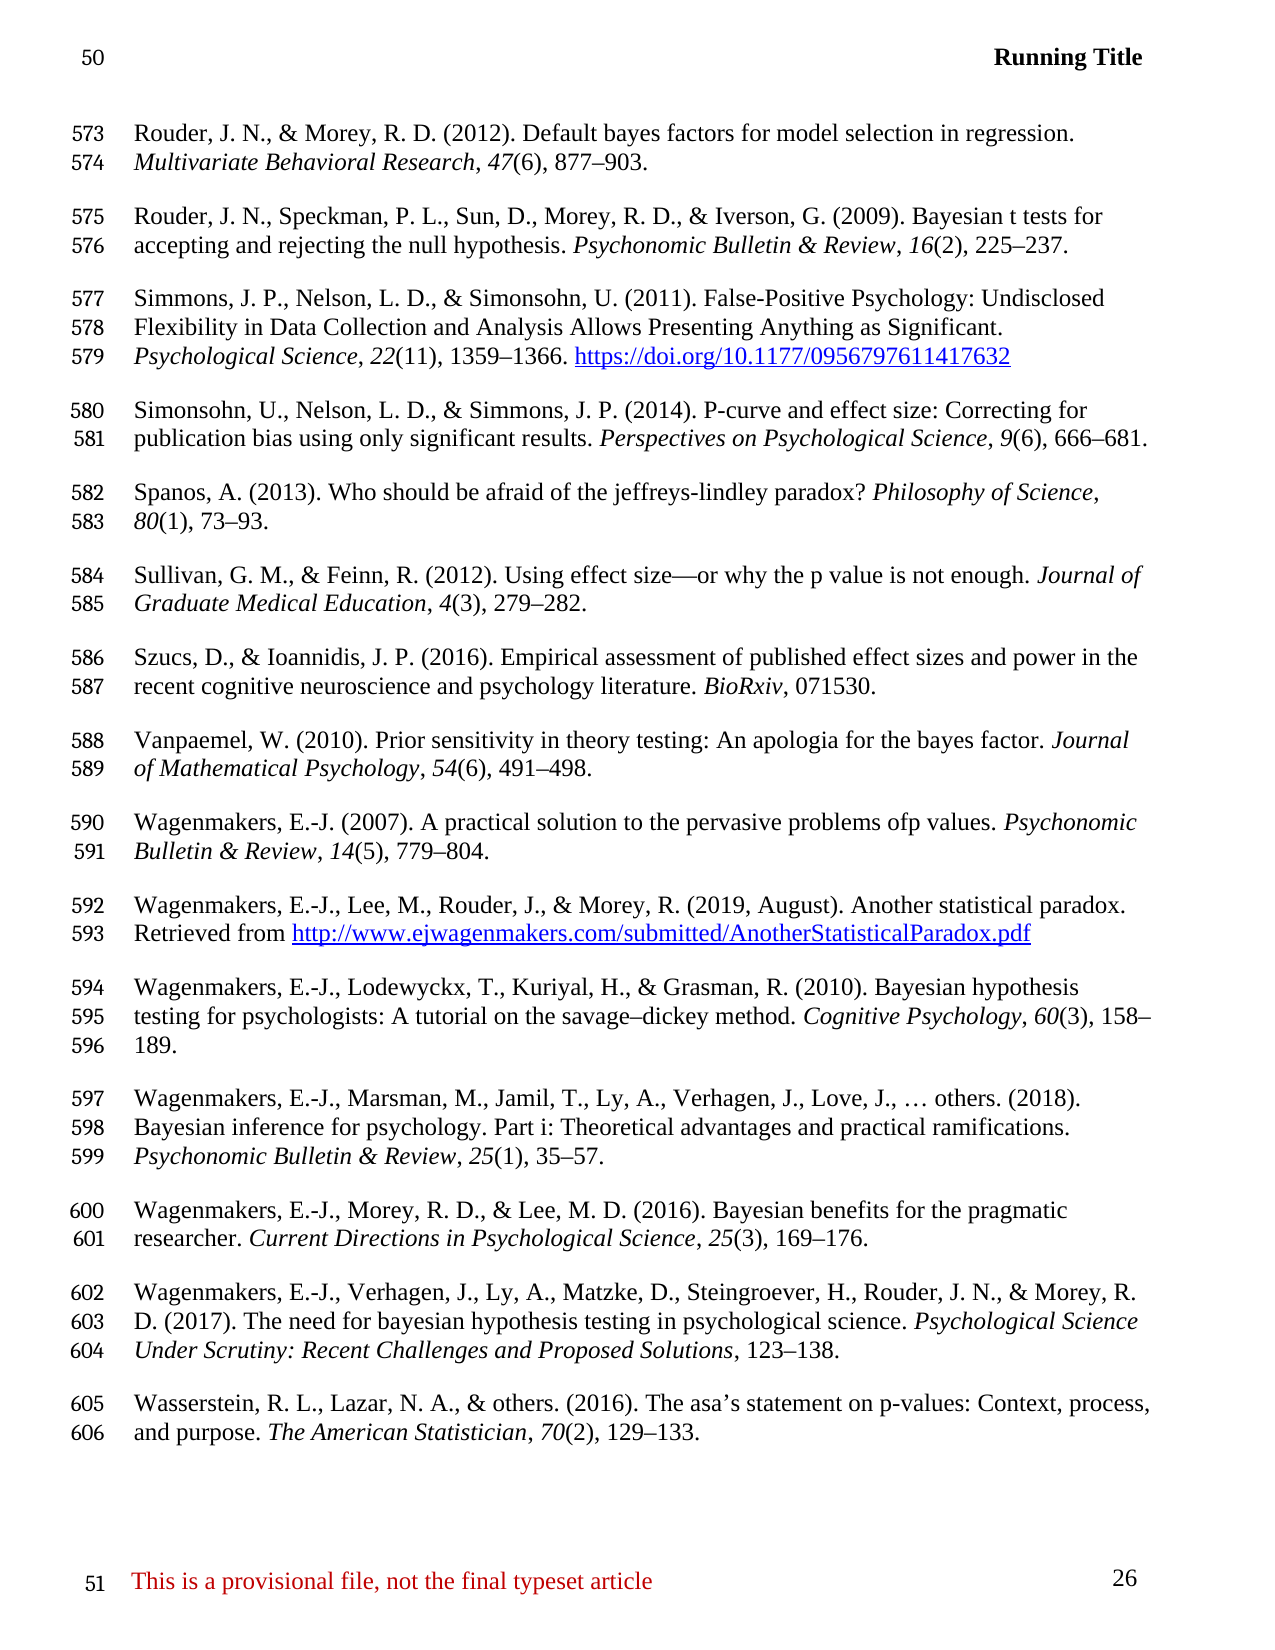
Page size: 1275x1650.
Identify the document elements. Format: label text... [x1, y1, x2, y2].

text Wagenmakers, E.-J., Verhagen, J., Ly, A., Matzke, D., Steingroever, H., Rouder, J. N., & Morey, R. D. (2017). The need for bayesian hypothesis testing in psychological science. Psychological Science Under Scrutiny: Recent Challenges and Proposed Solutions, 123–138. [133, 1277, 1152, 1363]
text Simonsohn, U., Nelson, L. D., & Simmons, J. P. (2014). P-curve and effect size: Correcting for publication bias using only significant results. Perspectives on Psychological Science, 9(6), 666–681. [133, 395, 1152, 452]
text Sullivan, G. M., & Feinn, R. (2012). Using effect size—or why the p value is not enough. Journal of Graduate Medical Education, 4(3), 279–282. [133, 560, 1152, 617]
text Rouder, J. N., Speckman, P. L., Sun, D., Morey, R. D., & Iverson, G. (2009). Bayesian t tests for accepting and rejecting the null hypothesis. Psychonomic Bulletin & Review, 16(2), 225–237. [133, 201, 1152, 258]
text Szucs, D., & Ioannidis, J. P. (2016). Empirical assessment of published effect sizes and power in the recent cognitive neuroscience and psychology literature. BioRxiv, 071530. [133, 642, 1152, 700]
text Vanpaemel, W. (2010). Prior sensitivity in theory testing: An apologia for the bayes factor. Journal of Mathematical Psychology, 54(6), 491–498. [133, 725, 1152, 782]
text Wagenmakers, E.-J., Lodewyckx, T., Kuriyal, H., & Grasman, R. (2010). Bayesian hypothesis testing for psychologists: A tutorial on the savage–dickey method. Cognitive Psychology, 60(3), 158–189. [133, 972, 1152, 1058]
text Rouder, J. N., & Morey, R. D. (2012). Default bayes factors for model selection in regression. Multivariate Behavioral Research, 47(6), 877–903. [133, 118, 1152, 176]
text Wagenmakers, E.-J., Marsman, M., Jamil, T., Ly, A., Verhagen, J., Love, J., … others. (2018). Bayesian inference for psychology. Part i: Theoretical advantages and practical ramifications. Psychonomic Bulletin & Review, 25(1), 35–57. [133, 1083, 1152, 1170]
text Wagenmakers, E.-J., Morey, R. D., & Lee, M. D. (2016). Bayesian benefits for the pragmatic researcher. Current Directions in Psychological Science, 25(3), 169–176. [133, 1195, 1152, 1252]
text Wasserstein, R. L., Lazar, N. A., & others. (2016). The asa’s statement on p-values: Context, process, and purpose. The American Statistician, 70(2), 129–133. [133, 1388, 1152, 1446]
text Spanos, A. (2013). Who should be afraid of the jeffreys-lindley paradox? Philosophy of Science, 80(1), 73–93. [133, 477, 1152, 535]
text Wagenmakers, E.-J. (2007). A practical solution to the pervasive problems ofp values. Psychonomic Bulletin & Review, 14(5), 779–804. [133, 807, 1152, 865]
text Simmons, J. P., Nelson, L. D., & Simonsohn, U. (2011). False-Positive Psychology: Undisclosed Flexibility in Data Collection and Analysis Allows Presenting Anything as Significant. Psychological Science, 22(11), 1359–1366. https://doi.org/10.1177/0956797611417632 [133, 283, 1152, 370]
text Wagenmakers, E.-J., Lee, M., Rouder, J., & Morey, R. (2019, August). Another statistical paradox. Retrieved from http://www.ejwagenmakers.com/submitted/AnotherStatisticalParadox.pdf [133, 890, 1152, 947]
